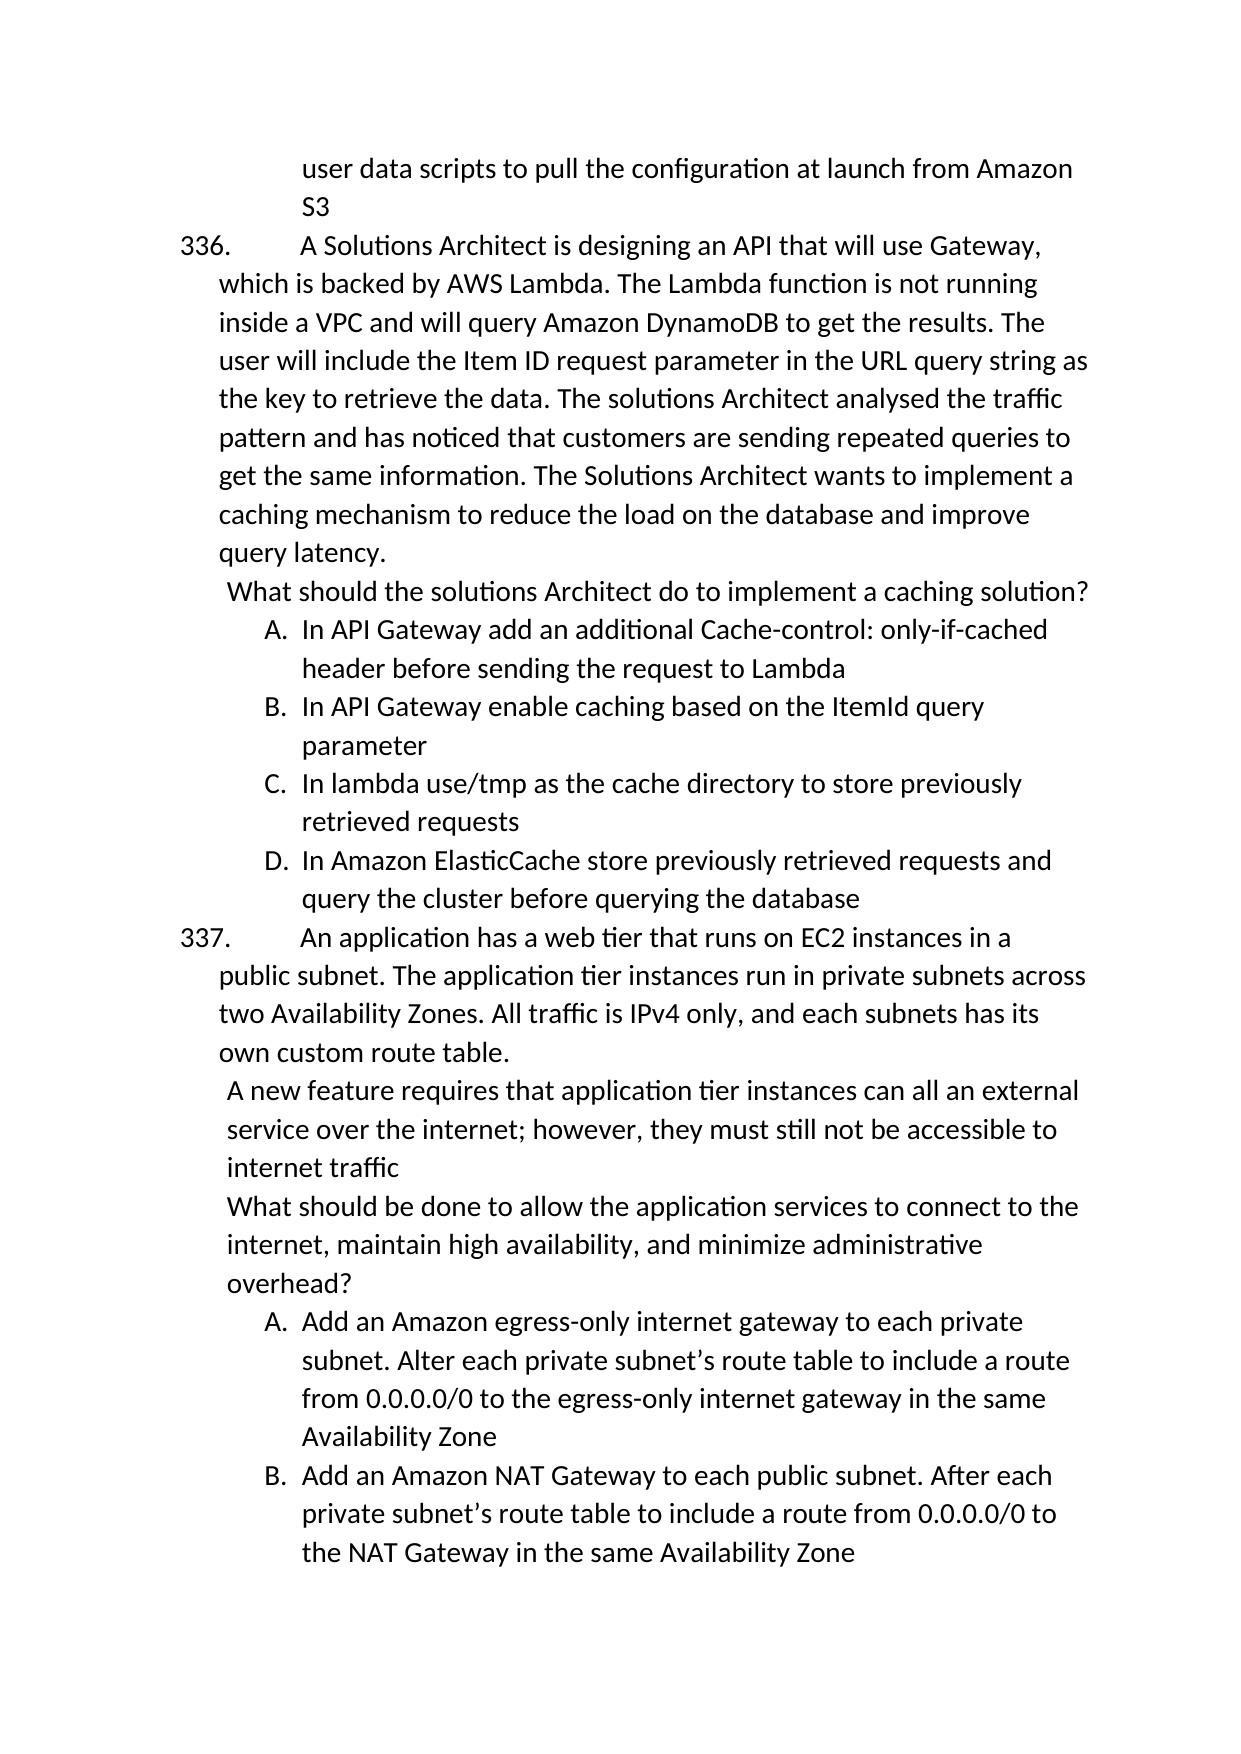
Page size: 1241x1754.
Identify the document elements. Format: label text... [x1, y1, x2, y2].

list Add an Amazon NAT Gateway to each public subnet. After each private subnet’s route table to include a route from 0.0.0.0/0 to the NAT Gateway in the same Availability Zone [264, 1457, 1090, 1569]
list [264, 150, 1090, 224]
list In API Gateway add an additional Cache-control: only-if-cached header before sending the request to Lambda [264, 611, 1090, 685]
list What should the solutions Architect do to implement a caching solution? [227, 573, 1090, 608]
list Add an Amazon egress-only internet gateway to each private subnet. Alter each private subnet’s route table to include a route from 0.0.0.0/0 to the egress-only internet gateway in the same Availability Zone [264, 1303, 1090, 1454]
list A new feature requires that application tier instances can all an external service over the internet; however, they must still not be accessible to internet traffic [227, 1072, 1090, 1185]
list A Solutions Architect is designing an API that will use Gateway, which is backed by AWS Lambda. The Lambda function is not running inside a VPC and will query Amazon DynamoDB to get the results. The user will include the Item ID request parameter in the URL query string as the key to retrieve the data. The solutions Architect analysed the traffic pattern and has noticed that customers are sending repeated queries to get the same information. The Solutions Architect wants to implement a caching mechanism to reduce the load on the database and improve query latency. [179, 227, 1090, 570]
list In API Gateway enable caching based on the ItemId query parameter [264, 688, 1090, 762]
list In Amazon ElasticCache store previously retrieved requests and query the cluster before querying the database [264, 842, 1090, 916]
list What should be done to allow the application services to connect to the internet, maintain high availability, and minimize administrative overhead? [227, 1188, 1090, 1300]
list An application has a web tier that runs on EC2 instances in a public subnet. The application tier instances run in private subnets across two Availability Zones. All traffic is IPv4 only, and each subnets has its own custom route table. [179, 919, 1090, 1070]
list In lambda use/tmp as the cache directory to store previously retrieved requests [264, 765, 1090, 839]
